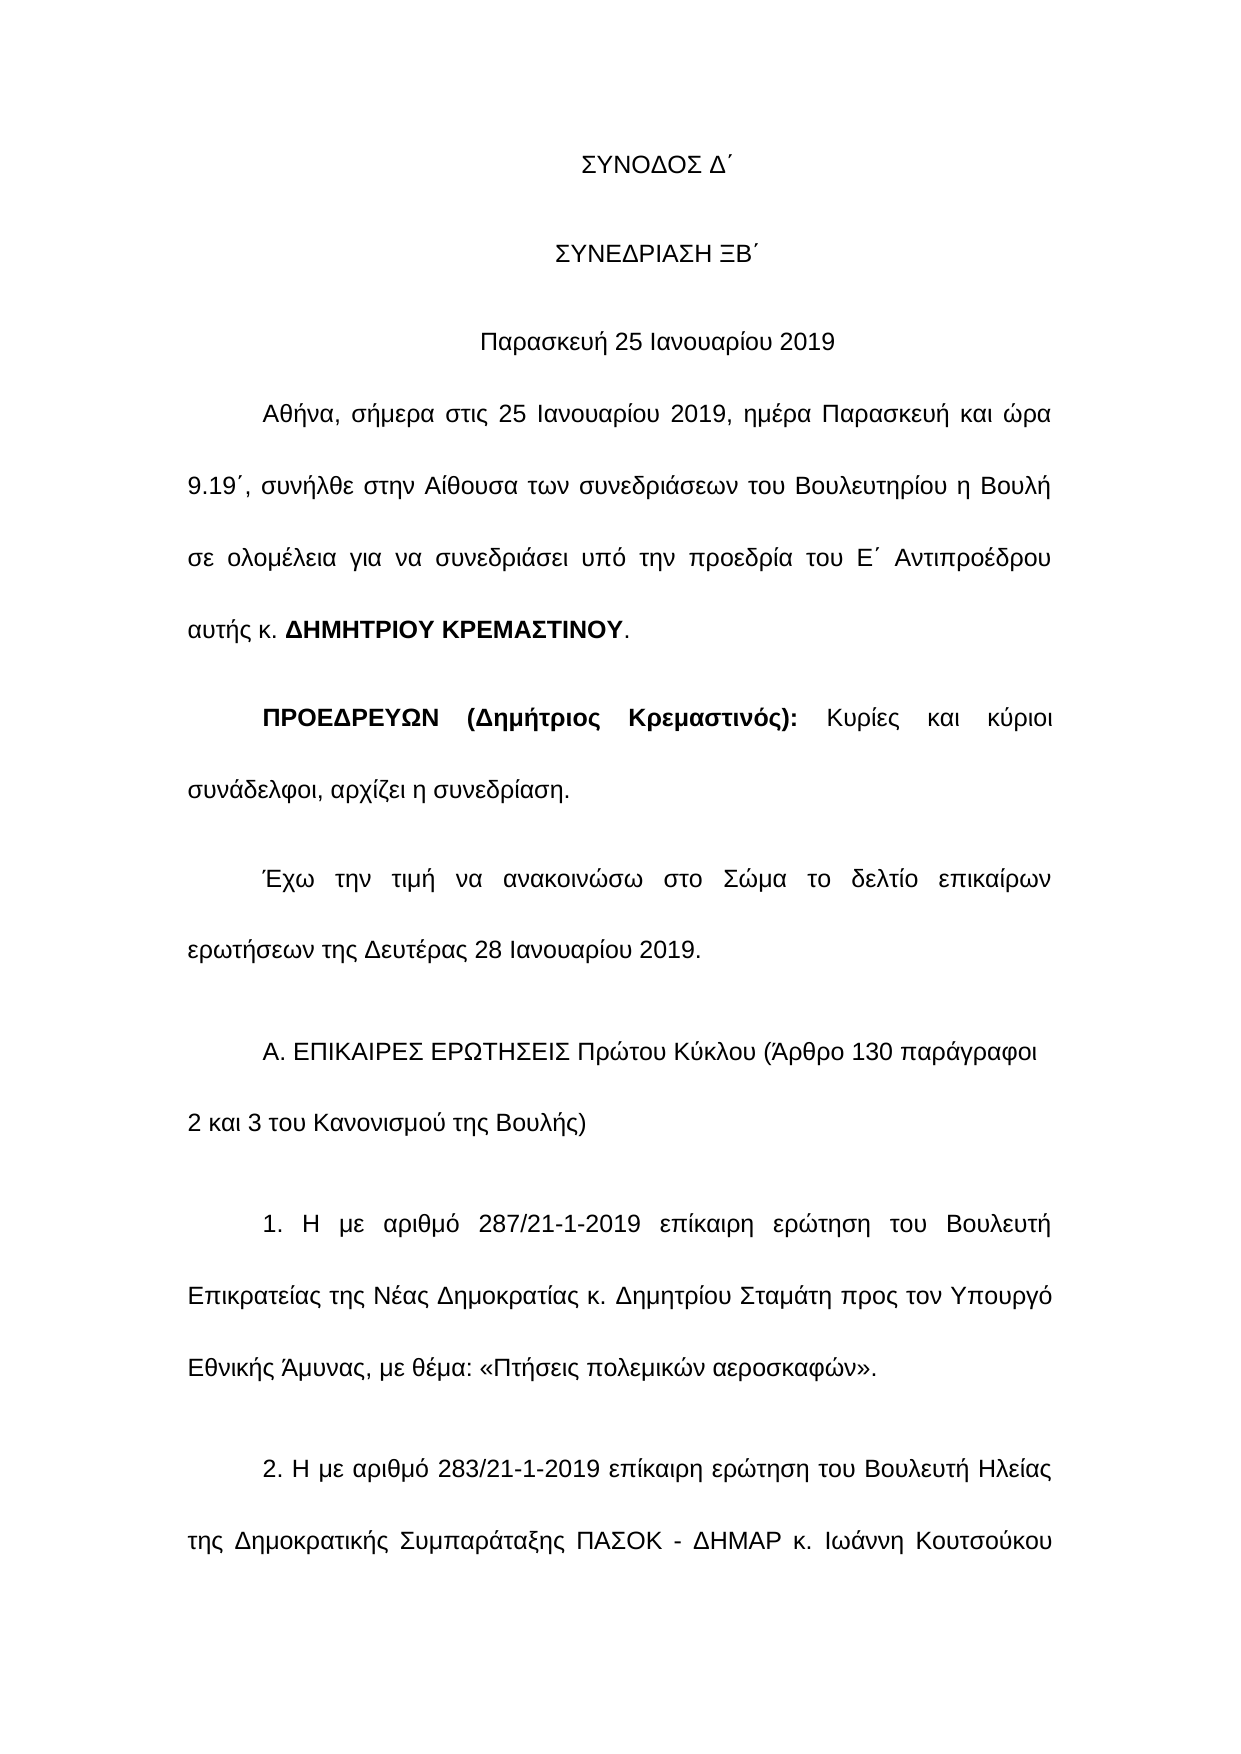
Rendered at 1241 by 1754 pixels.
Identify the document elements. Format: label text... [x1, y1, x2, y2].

text 1. Η με αριθμό 287/21-1-2019 επίκαιρη ερώτηση του Βουλευτή Επικρατείας της Νέας Δημοκρατίας κ. Δημητρίου Σταμάτη προς τον Υπουργό Εθνικής Άμυνας, με θέμα: «Πτήσεις πολεμικών αεροσκαφών». [187, 1209, 1053, 1382]
text Α. ΕΠΙΚΑΙΡΕΣ ΕΡΩΤΗΣΕΙΣ Πρώτου Κύκλου (Άρθρο 130 παράγραφοι 2 και 3 του Κανονισμού της Βουλής) [187, 1036, 1053, 1137]
text ΣΥΝΟΔΟΣ Δ΄ [187, 150, 1053, 179]
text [187, 1454, 1053, 1555]
text ΣΥΝΕΔΡΙΑΣΗ ΞΒ΄ [187, 238, 1053, 267]
text Έχω την τιμή να ανακοινώσω στο Σώμα το δελτίο επικαίρων ερωτήσεων της Δευτέρας 28 Ιανουαρίου 2019. [187, 863, 1053, 964]
text ΠΡΟΕΔΡΕΥΩΝ (Δημήτριος Κρεμαστινός): Κυρίες και κύριοι συνάδελφοι, αρχίζει η συνεδρίαση. [187, 703, 1053, 804]
text Αθήνα, σήμερα στις 25 Ιανουαρίου 2019, ημέρα Παρασκευή και ώρα 9.19΄, συνήλθε στην Αίθουσα των συνεδριάσεων του Βουλευτηρίου η Βουλή σε ολομέλεια για να συνεδριάσει υπό την προεδρία του Ε΄ Αντιπροέδρου αυτής κ. ΔΗΜΗΤΡΙΟΥ ΚΡΕΜΑΣΤΙΝΟΥ. [187, 399, 1053, 643]
text Παρασκευή 25 Ιανουαρίου 2019 [187, 327, 1053, 356]
